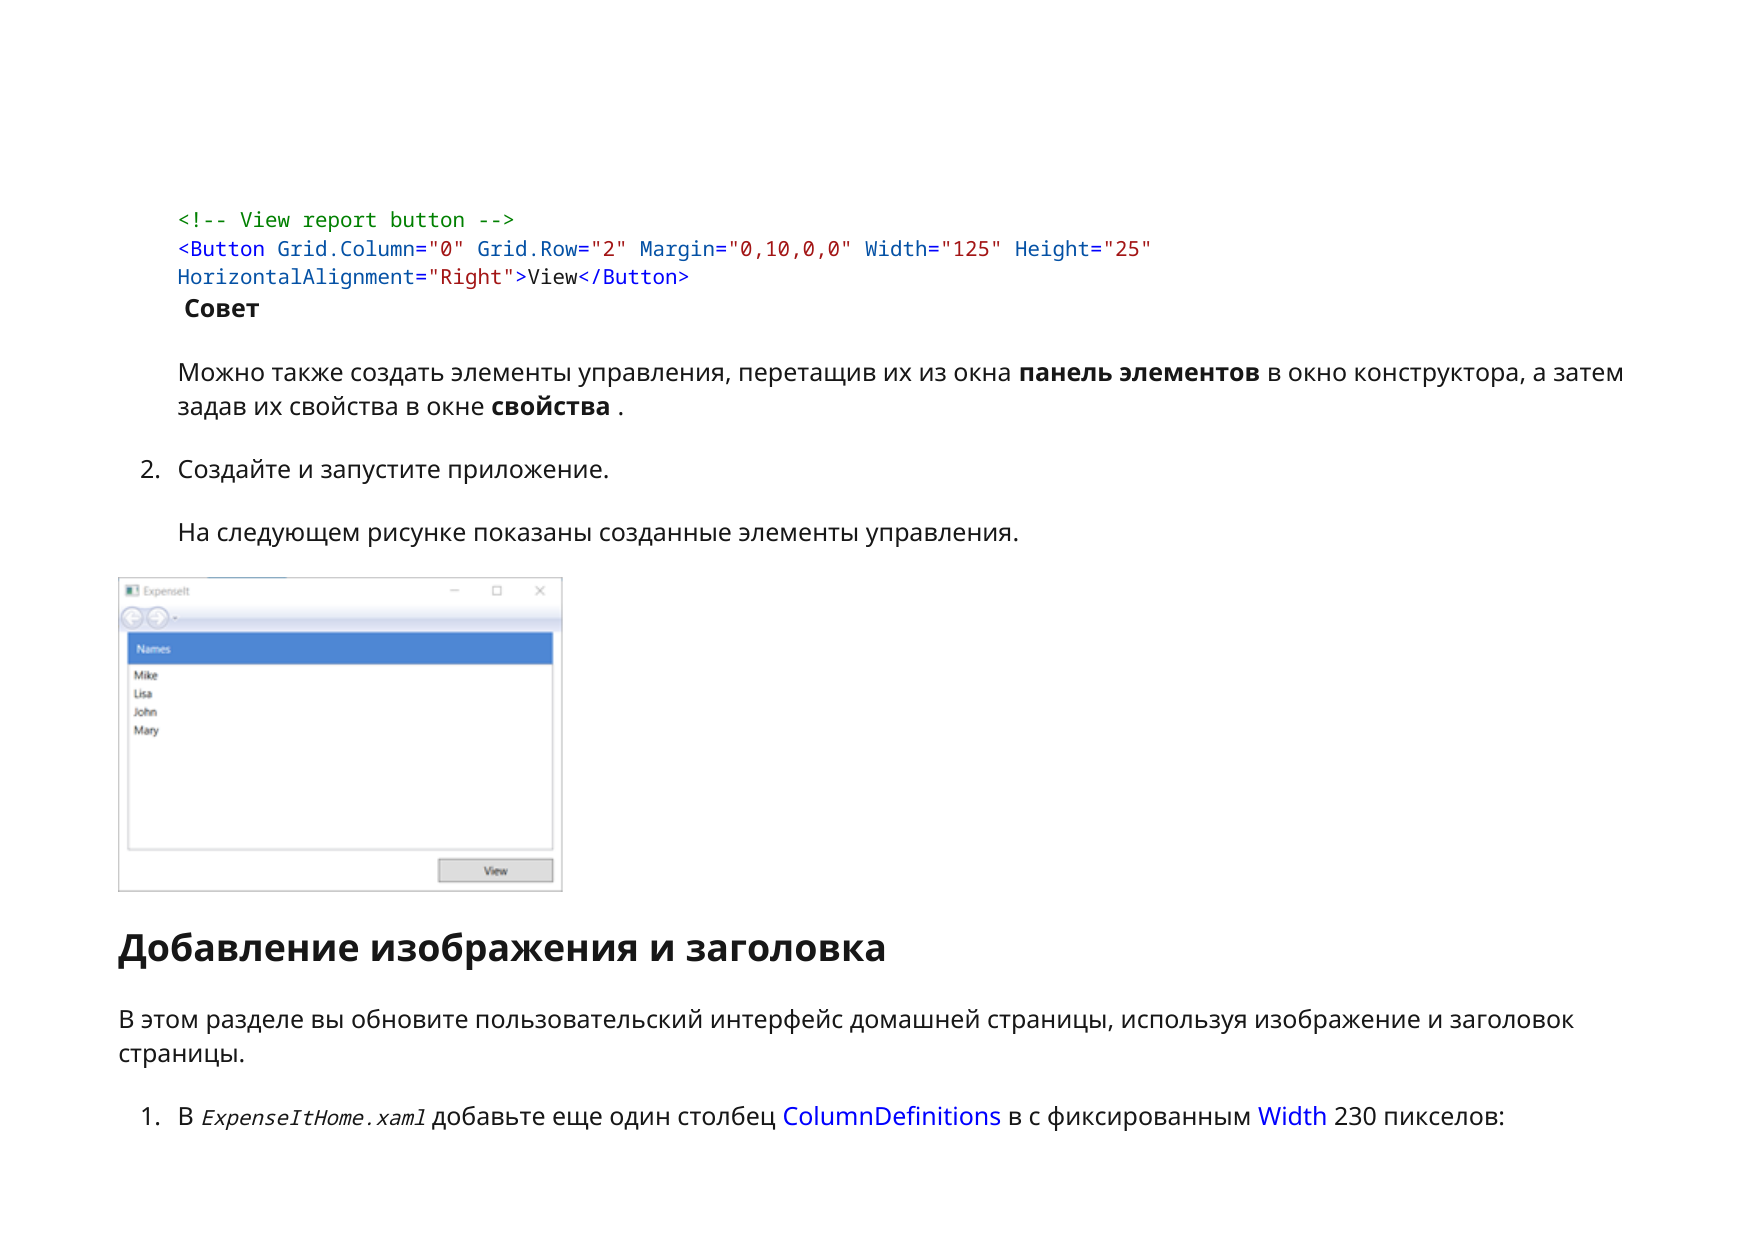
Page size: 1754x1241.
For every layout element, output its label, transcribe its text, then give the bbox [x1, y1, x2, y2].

text Совет [177, 291, 1636, 325]
text В этом разделе вы обновите пользовательский интерфейс домашней страницы, используя изображение и заголовок страницы. [118, 1001, 1636, 1069]
text На следующем рисунке показаны созданные элементы управления. [177, 515, 1636, 549]
text <!-- View report button --> [177, 206, 1636, 234]
text Добавление изображения и заголовка [118, 921, 1636, 972]
list В ExpenseItHome.xaml добавьте еще один столбец ColumnDefinitions в с фиксированным Width 230 пикселов: [140, 1099, 1636, 1133]
list Создайте и запустите приложение. [140, 451, 1636, 486]
text <Button Grid.Column="0" Grid.Row="2" Margin="0,10,0,0" Width="125" Height="25" HorizontalAlignment="Right">View</Button> [177, 234, 1636, 291]
picture [118, 577, 563, 892]
text Можно также создать элементы управления, перетащив их из окна панель элементов в окно конструктора, а затем задав их свойства в окне свойства . [177, 354, 1636, 422]
